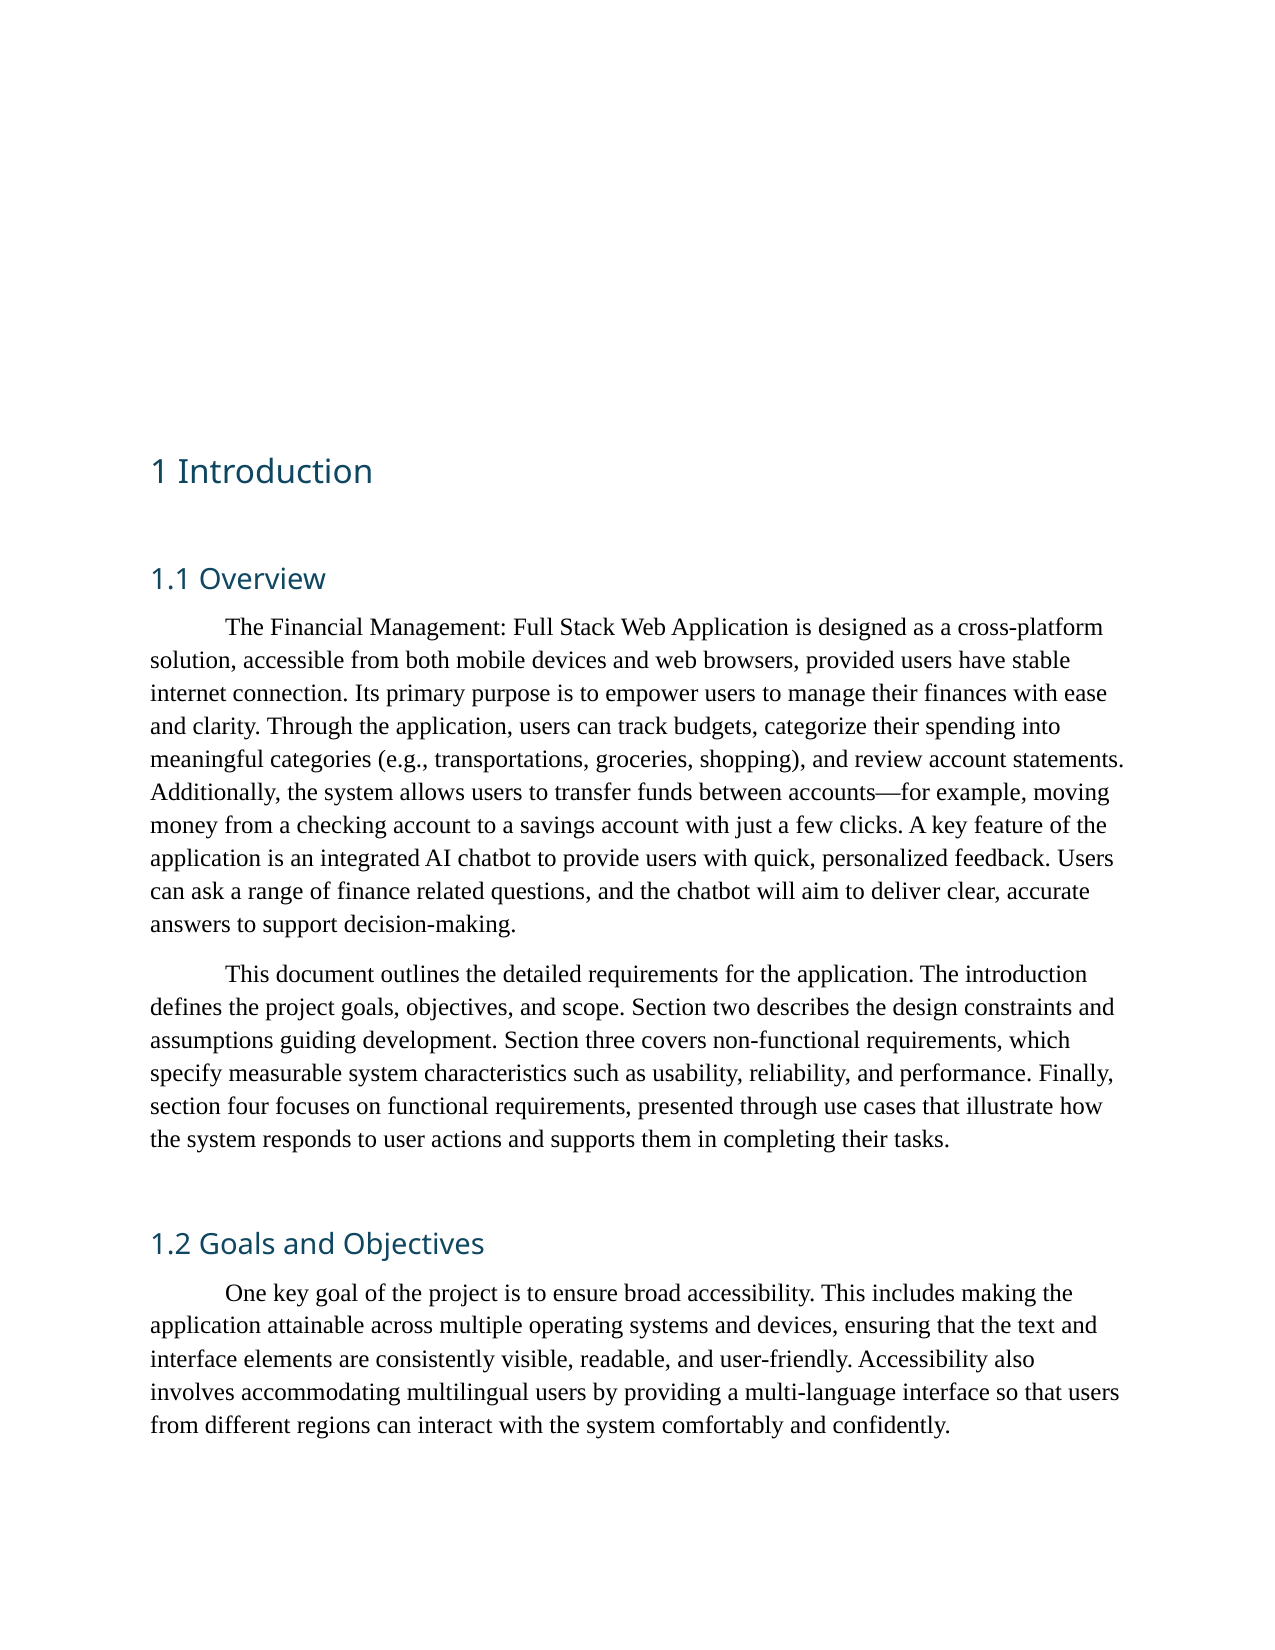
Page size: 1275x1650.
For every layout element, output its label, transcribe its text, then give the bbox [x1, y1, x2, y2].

text One key goal of the project is to ensure broad accessibility. This includes making the application attainable across multiple operating systems and devices, ensuring that the text and interface elements are consistently visible, readable, and user-friendly. Accessibility also involves accommodating multilingual users by providing a multi-language interface so that users from different regions can interact with the system comfortably and confidently. [150, 1278, 1125, 1438]
subtitle 1 Introduction [150, 448, 1125, 493]
subtitle 1.1 Overview [150, 558, 1125, 598]
text The Financial Management: Full Stack Web Application is designed as a cross-platform solution, accessible from both mobile devices and web browsers, provided users have stable internet connection. Its primary purpose is to empower users to manage their finances with ease and clarity. Through the application, users can track budgets, categorize their spending into meaningful categories (e.g., transportations, groceries, shopping), and review account statements. Additionally, the system allows users to transfer funds between accounts—for example, moving money from a checking account to a savings account with just a few clicks. A key feature of the application is an integrated AI chatbot to provide users with quick, personalized feedback. Users can ask a range of finance related questions, and the chatbot will aim to deliver clear, accurate answers to support decision-making. [150, 612, 1125, 938]
text This document outlines the detailed requirements for the application. The introduction defines the project goals, objectives, and scope. Section two describes the design constraints and assumptions guiding development. Section three covers non-functional requirements, which specify measurable system characteristics such as usability, reliability, and performance. Finally, section four focuses on functional requirements, presented through use cases that illustrate how the system responds to user actions and supports them in completing their tasks. [150, 959, 1125, 1153]
subtitle 1.2 Goals and Objectives [150, 1224, 1125, 1263]
